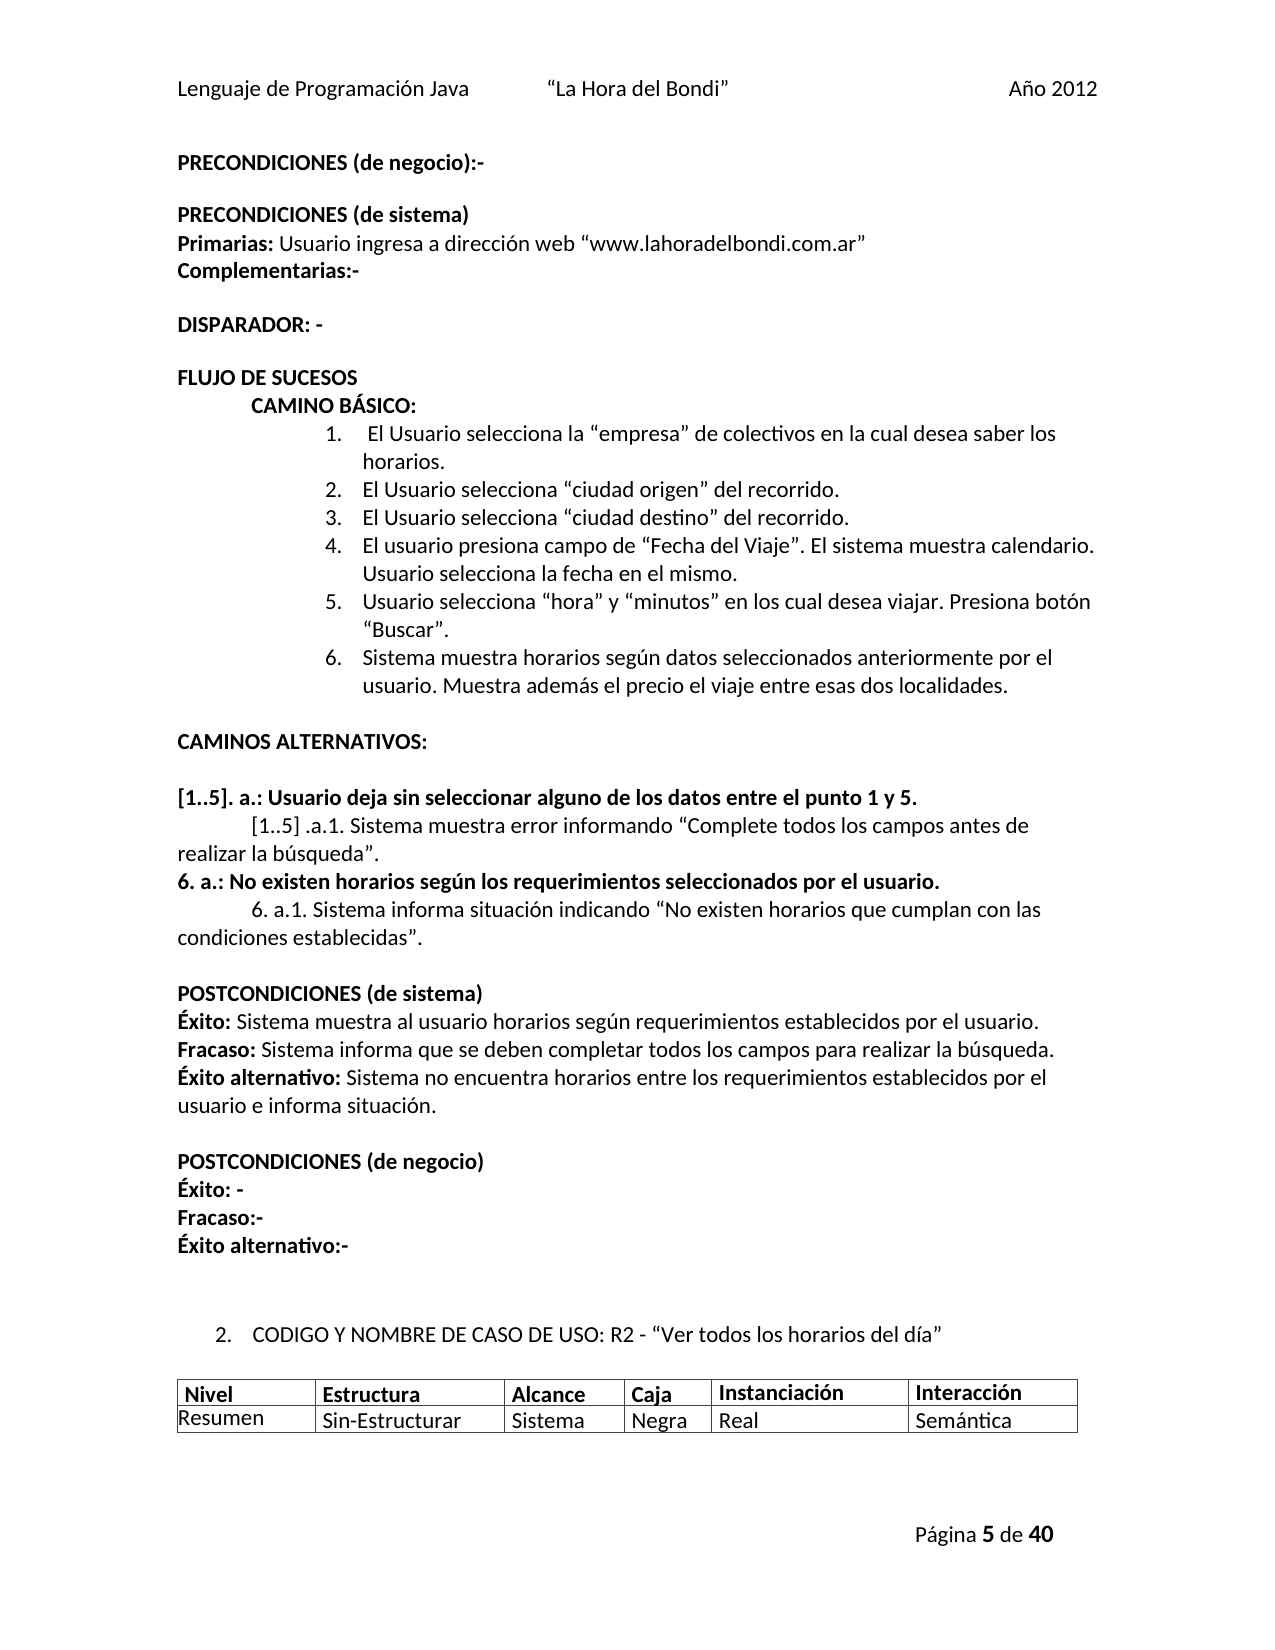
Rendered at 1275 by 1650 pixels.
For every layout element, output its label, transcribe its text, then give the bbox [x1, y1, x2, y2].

text Éxito: Sistema muestra al usuario horarios según requerimientos establecidos por el usuario. [177, 1007, 1098, 1035]
list CODIGO Y NOMBRE DE CASO DE USO: R2 - “Ver todos los horarios del día” [215, 1326, 1098, 1347]
table_header Interacción [909, 1380, 1077, 1405]
text Éxito alternativo: Sistema no encuentra horarios entre los requerimientos establecidos por el usuario e informa situación. [177, 1063, 1098, 1119]
text Éxito alternativo:- [177, 1231, 1098, 1259]
table_cell Real [712, 1406, 908, 1432]
text Fracaso: Sistema informa que se deben completar todos los campos para realizar la búsqueda. [177, 1035, 1098, 1063]
table_header Caja [625, 1380, 711, 1405]
list Usuario selecciona “hora” y “minutos” en los cual desea viajar. Presiona botón “Buscar”. [325, 587, 1098, 643]
text Éxito: - [177, 1175, 1098, 1203]
text POSTCONDICIONES (de negocio) [177, 1147, 1098, 1175]
list El Usuario selecciona “ciudad origen” del recorrido. [325, 475, 1098, 503]
text CAMINO BÁSICO: [177, 391, 1098, 419]
text PRECONDICIONES (de sistema) [177, 201, 1098, 229]
table_header Alcance [505, 1380, 624, 1405]
text Fracaso:- [177, 1203, 1098, 1231]
list El usuario presiona campo de “Fecha del Viaje”. El sistema muestra calendario. Usuario selecciona la fecha en el mismo. [325, 531, 1098, 587]
text 6. a.1. Sistema informa situación indicando “No existen horarios que cumplan con las condiciones establecidas”. [177, 895, 1098, 951]
table_header Instanciación [712, 1380, 908, 1405]
text PRECONDICIONES (de negocio):- [177, 148, 1098, 176]
table_cell Resumen [178, 1406, 315, 1432]
table_cell Sistema [505, 1406, 624, 1432]
list El Usuario selecciona la “empresa” de colectivos en la cual desea saber los horarios. [325, 419, 1098, 475]
text 6. a.: No existen horarios según los requerimientos seleccionados por el usuario. [177, 867, 1098, 895]
text Primarias: Usuario ingresa a dirección web “www.lahoradelbondi.com.ar” [177, 229, 1098, 257]
text [1..5]. a.: Usuario deja sin seleccionar alguno de los datos entre el punto 1 y 5. [177, 783, 1098, 811]
text Complementarias:- [177, 257, 1098, 285]
list El Usuario selecciona “ciudad destino” del recorrido. [325, 503, 1098, 531]
text FLUJO DE SUCESOS [177, 363, 1098, 391]
table_header Estructura [316, 1380, 504, 1405]
text [1..5] .a.1. Sistema muestra error informando “Complete todos los campos antes de realizar la búsqueda”. [177, 811, 1098, 867]
table_cell Sin-Estructurar [316, 1406, 504, 1432]
text POSTCONDICIONES (de sistema) [177, 979, 1098, 1007]
table_cell Negra [625, 1406, 711, 1432]
table_cell Semántica [909, 1406, 1077, 1432]
text CAMINOS ALTERNATIVOS: [177, 727, 1098, 755]
list Sistema muestra horarios según datos seleccionados anteriormente por el usuario. Muestra además el precio el viaje entre esas dos localidades. [325, 643, 1098, 699]
text DISPARADOR: - [177, 310, 1098, 338]
table_header Nivel [178, 1380, 315, 1405]
